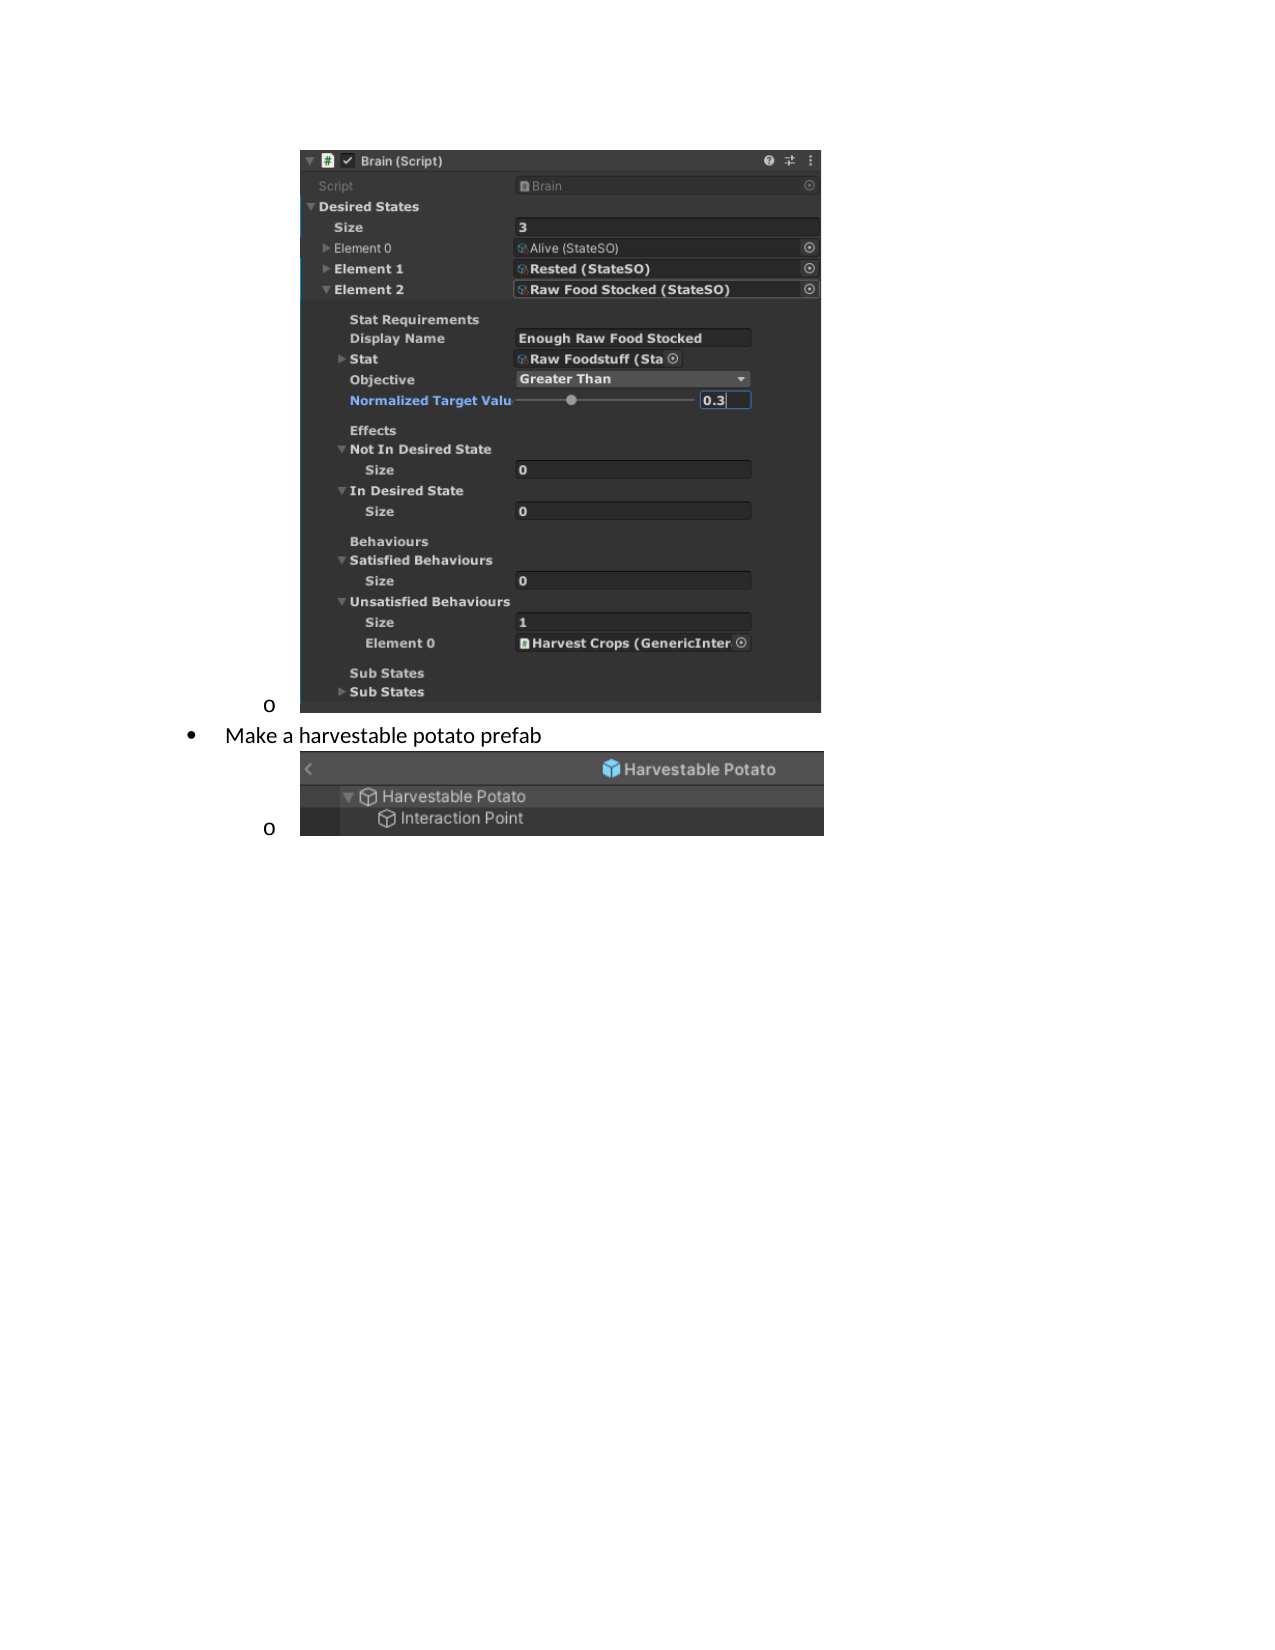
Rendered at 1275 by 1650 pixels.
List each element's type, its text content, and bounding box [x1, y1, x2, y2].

picture [300, 751, 824, 836]
picture [300, 150, 822, 713]
list Make a harvestable potato prefab [187, 721, 1125, 749]
